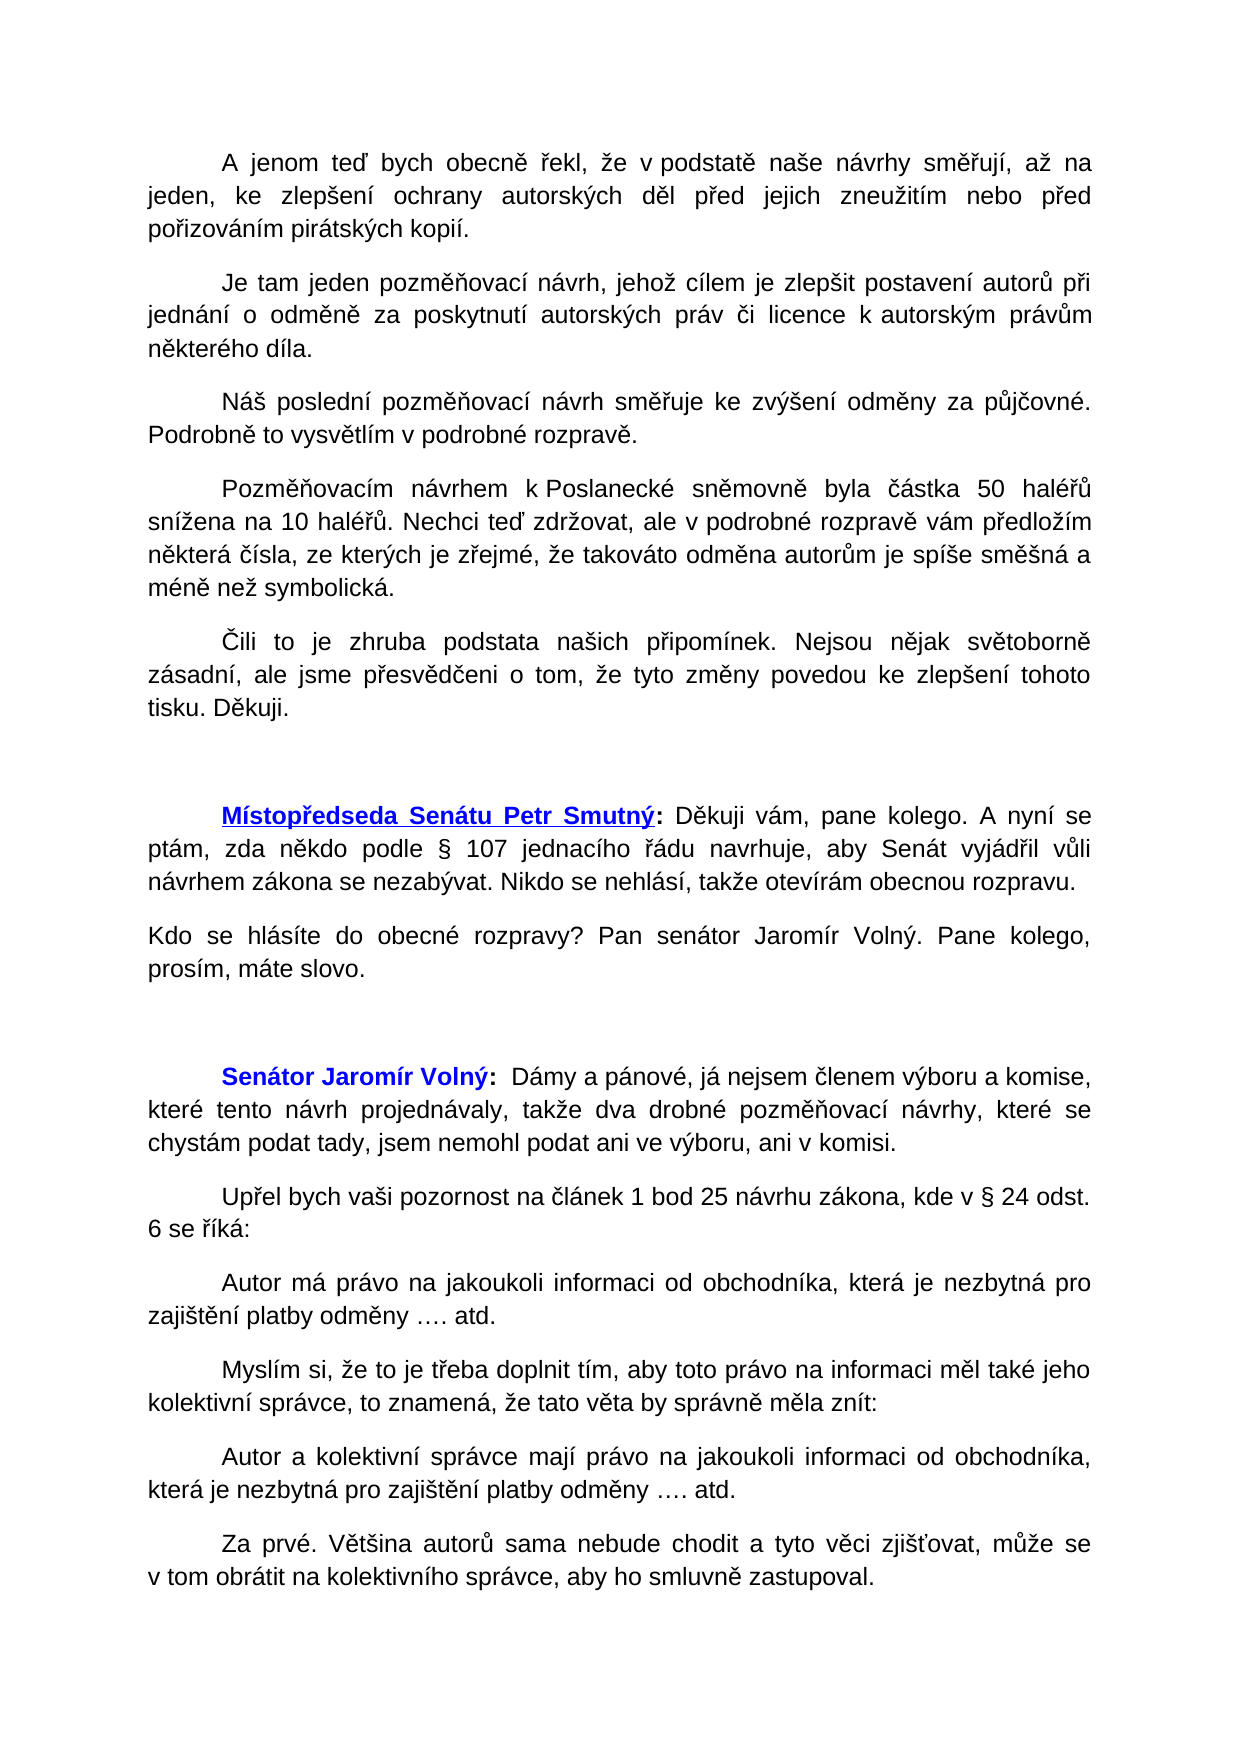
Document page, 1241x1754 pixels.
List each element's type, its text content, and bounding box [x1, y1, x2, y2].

text Autor má právo na jakoukoli informaci od obchodníka, která je nezbytná pro zajištění platby odměny …. atd. [148, 1268, 1093, 1330]
text Je tam jeden pozměňovací návrh, jehož cílem je zlepšit postavení autorů při jednání o odměně za poskytnutí autorských práv či licence k autorským právům některého díla. [148, 267, 1093, 362]
text Myslím si, že to je třeba doplnit tím, aby toto právo na informaci měl také jeho kolektivní správce, to znamená, že tato věta by správně měla znít: [148, 1355, 1093, 1417]
text Náš poslední pozměňovací návrh směřuje ke zvýšení odměny za půjčovné. Podrobně to vysvětlím v podrobné rozpravě. [148, 387, 1093, 449]
text Upřel bych vaši pozornost na článek 1 bod 25 návrhu zákona, kde v § 24 odst. 6 se říká: [148, 1181, 1093, 1243]
text Kdo se hlásíte do obecné rozpravy? Pan senátor Jaromír Volný. Pane kolego, prosím, máte slovo. [148, 921, 1093, 983]
text Senátor Jaromír Volný: Dámy a pánové, já nejsem členem výboru a komise, které tento návrh projednávaly, takže dva drobné pozměňovací návrhy, které se chystám podat tady, jsem nemohl podat ani ve výboru, ani v komisi. [148, 1062, 1093, 1156]
text A jenom teď bych obecně řekl, že v podstatě naše návrhy směřují, až na jeden, ke zlepšení ochrany autorských děl před jejich zneužitím nebo před pořizováním pirátských kopií. [148, 148, 1093, 242]
text Čili to je zhruba podstata našich připomínek. Nejsou nějak světoborně zásadní, ale jsme přesvědčeni o tom, že tyto změny povedou ke zlepšení tohoto tisku. Děkuji. [148, 627, 1093, 722]
text Za prvé. Většina autorů sama nebude chodit a tyto věci zjišťovat, může se v tom obrátit na kolektivního správce, aby ho smluvně zastupoval. [148, 1529, 1093, 1591]
text Místopředseda Senátu Petr Smutný: Děkuji vám, pane kolego. A nyní se ptám, zda někdo podle § 107 jednacího řádu navrhuje, aby Senát vyjádřil vůli návrhem zákona se nezabývat. Nikdo se nehlásí, takže otevírám obecnou rozpravu. [148, 801, 1093, 896]
text Pozměňovacím návrhem k Poslanecké sněmovně byla částka 50 haléřů snížena na 10 haléřů. Nechci teď zdržovat, ale v podrobné rozpravě vám předložím některá čísla, ze kterých je zřejmé, že takováto odměna autorům je spíše směšná a méně než symbolická. [148, 474, 1093, 602]
text Autor a kolektivní správce mají právo na jakoukoli informaci od obchodníka, která je nezbytná pro zajištění platby odměny …. atd. [148, 1442, 1093, 1504]
